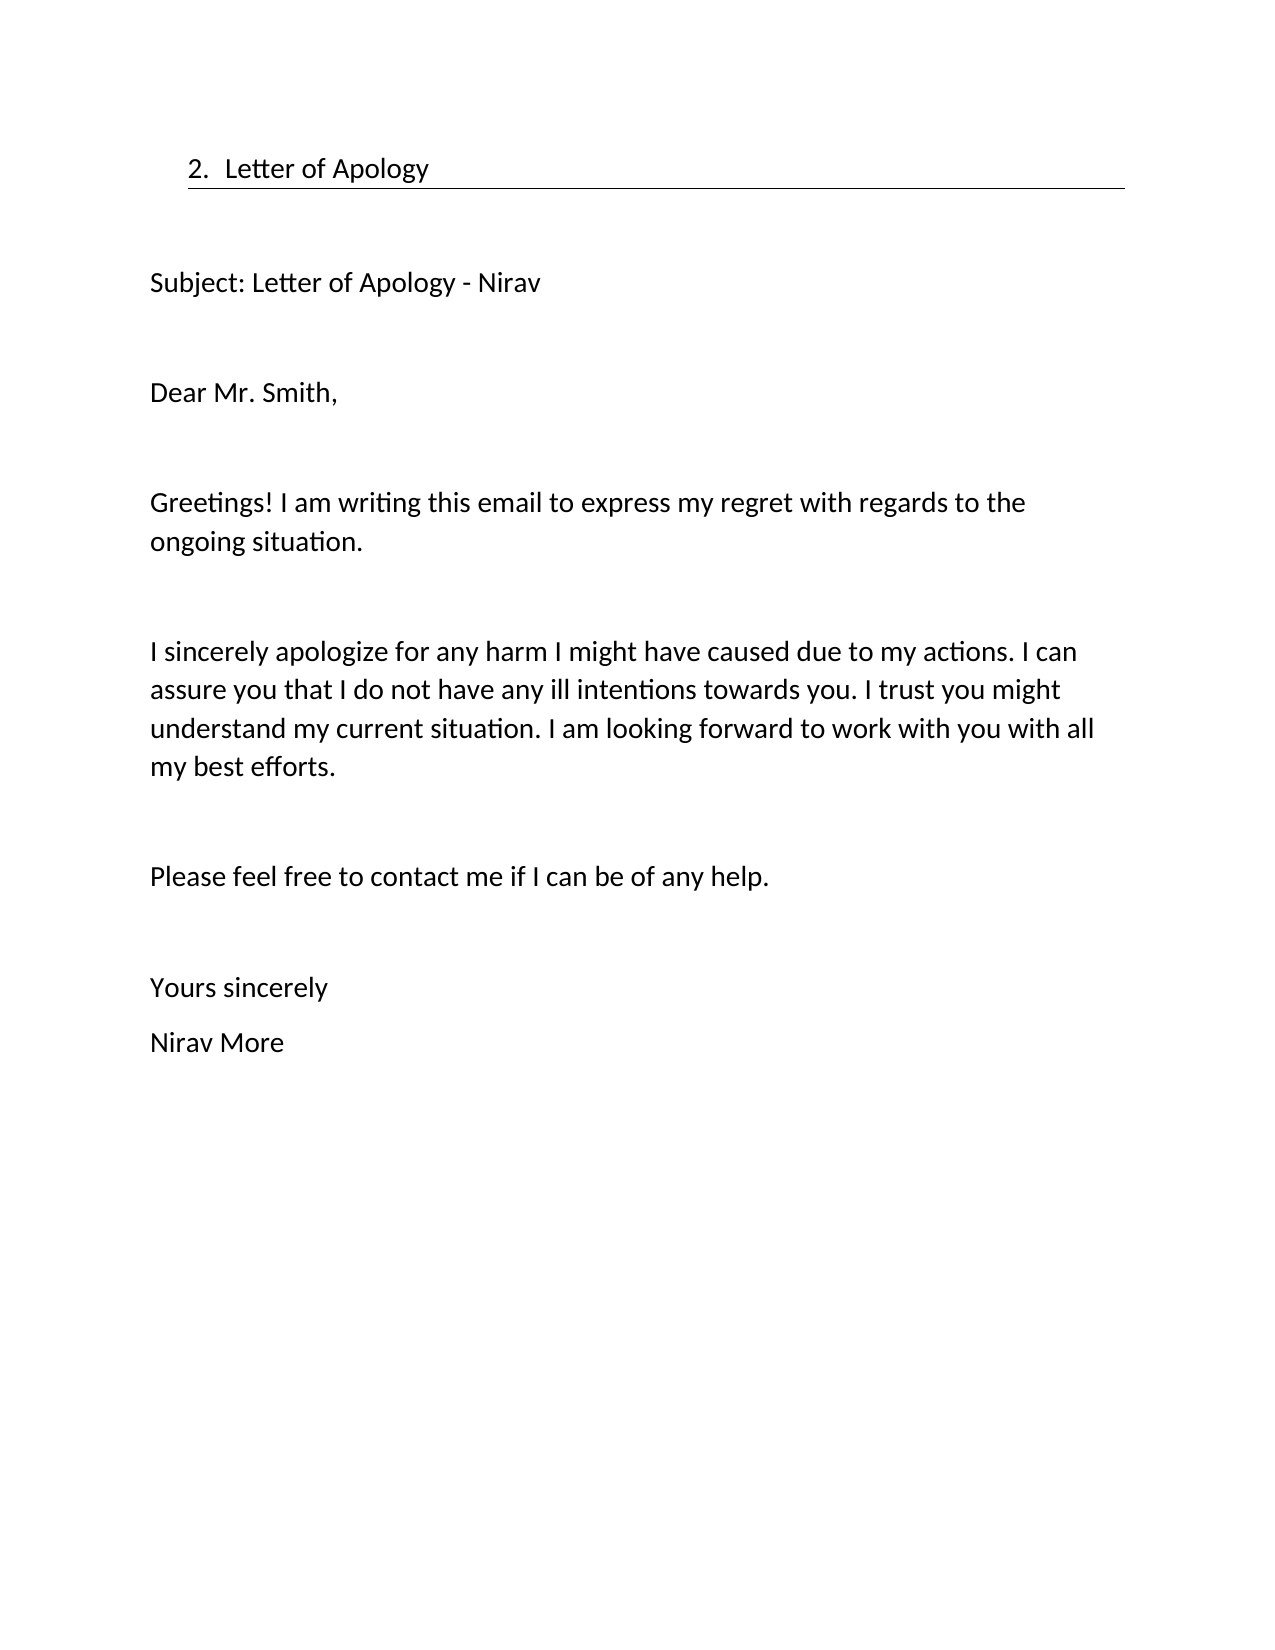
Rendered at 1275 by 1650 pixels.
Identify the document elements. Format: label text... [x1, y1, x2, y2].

text Dear Mr. Smith, [150, 374, 1125, 410]
text Yours sincerely [150, 969, 1125, 1004]
text Greetings! I am writing this email to express my regret with regards to the ongoing situation. [150, 484, 1125, 558]
text Please feel free to contact me if I can be of any help. [150, 858, 1125, 894]
list Letter of Apology [187, 150, 1125, 189]
text Nirav More [150, 1024, 1125, 1059]
text I sincerely apologize for any harm I might have caused due to my actions. I can assure you that I do not have any ill intentions towards you. I trust you might understand my current situation. I am looking forward to work with you with all my best efforts. [150, 633, 1125, 784]
text Subject: Letter of Apology - Nirav [150, 264, 1125, 299]
